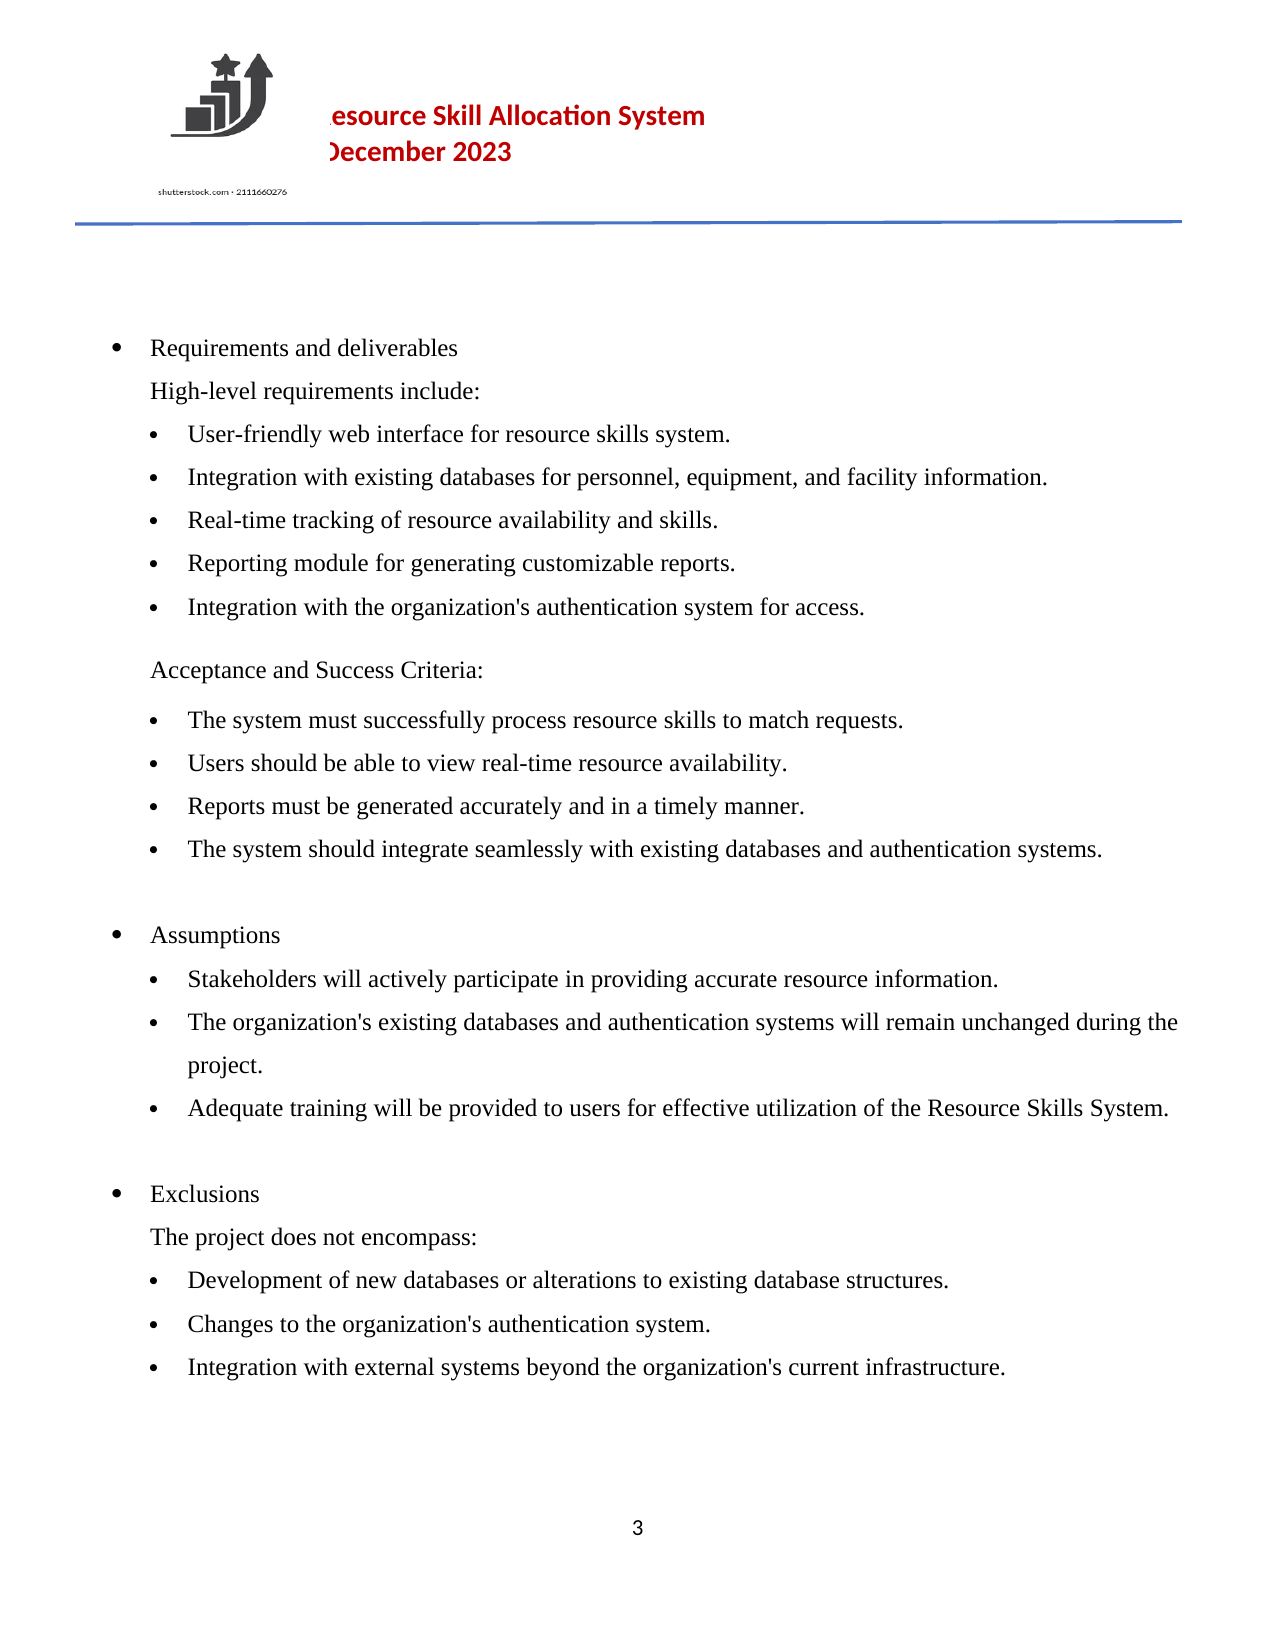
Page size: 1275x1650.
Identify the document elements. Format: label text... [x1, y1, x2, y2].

list Development of new databases or alterations to existing database structures. [150, 1266, 1200, 1294]
list Integration with external systems beyond the organization's current infrastructure. [150, 1352, 1200, 1381]
list Changes to the organization's authentication system. [150, 1309, 1200, 1337]
list Assumptions [112, 921, 1200, 949]
list User-friendly web interface for resource skills system. [150, 419, 1200, 448]
list Real-time tracking of resource availability and skills. [150, 505, 1200, 534]
list The system should integrate seamlessly with existing databases and authentication systems. [150, 834, 1200, 863]
list Stakeholders will actively participate in providing accurate resource information. [150, 964, 1200, 992]
list Adequate training will be provided to users for effective utilization of the Resource Skills System. [150, 1093, 1200, 1122]
list Requirements and deliverables High-level requirements include: [112, 333, 1200, 405]
list Exclusions The project does not encompass: [112, 1179, 1200, 1251]
list Users should be able to view real-time resource availability. [150, 748, 1200, 777]
list Reporting module for generating customizable reports. [150, 548, 1200, 577]
list Reports must be generated accurately and in a timely manner. [150, 791, 1200, 820]
list Integration with existing databases for personnel, equipment, and facility information. [150, 462, 1200, 491]
list The system must successfully process resource skills to match requests. [150, 705, 1200, 734]
list Integration with the organization's authentication system for access. [150, 592, 1200, 620]
text Acceptance and Success Criteria: [75, 656, 1200, 684]
picture [112, 6, 330, 198]
list The organization's existing databases and authentication systems will remain unchanged during the project. [150, 1007, 1200, 1079]
